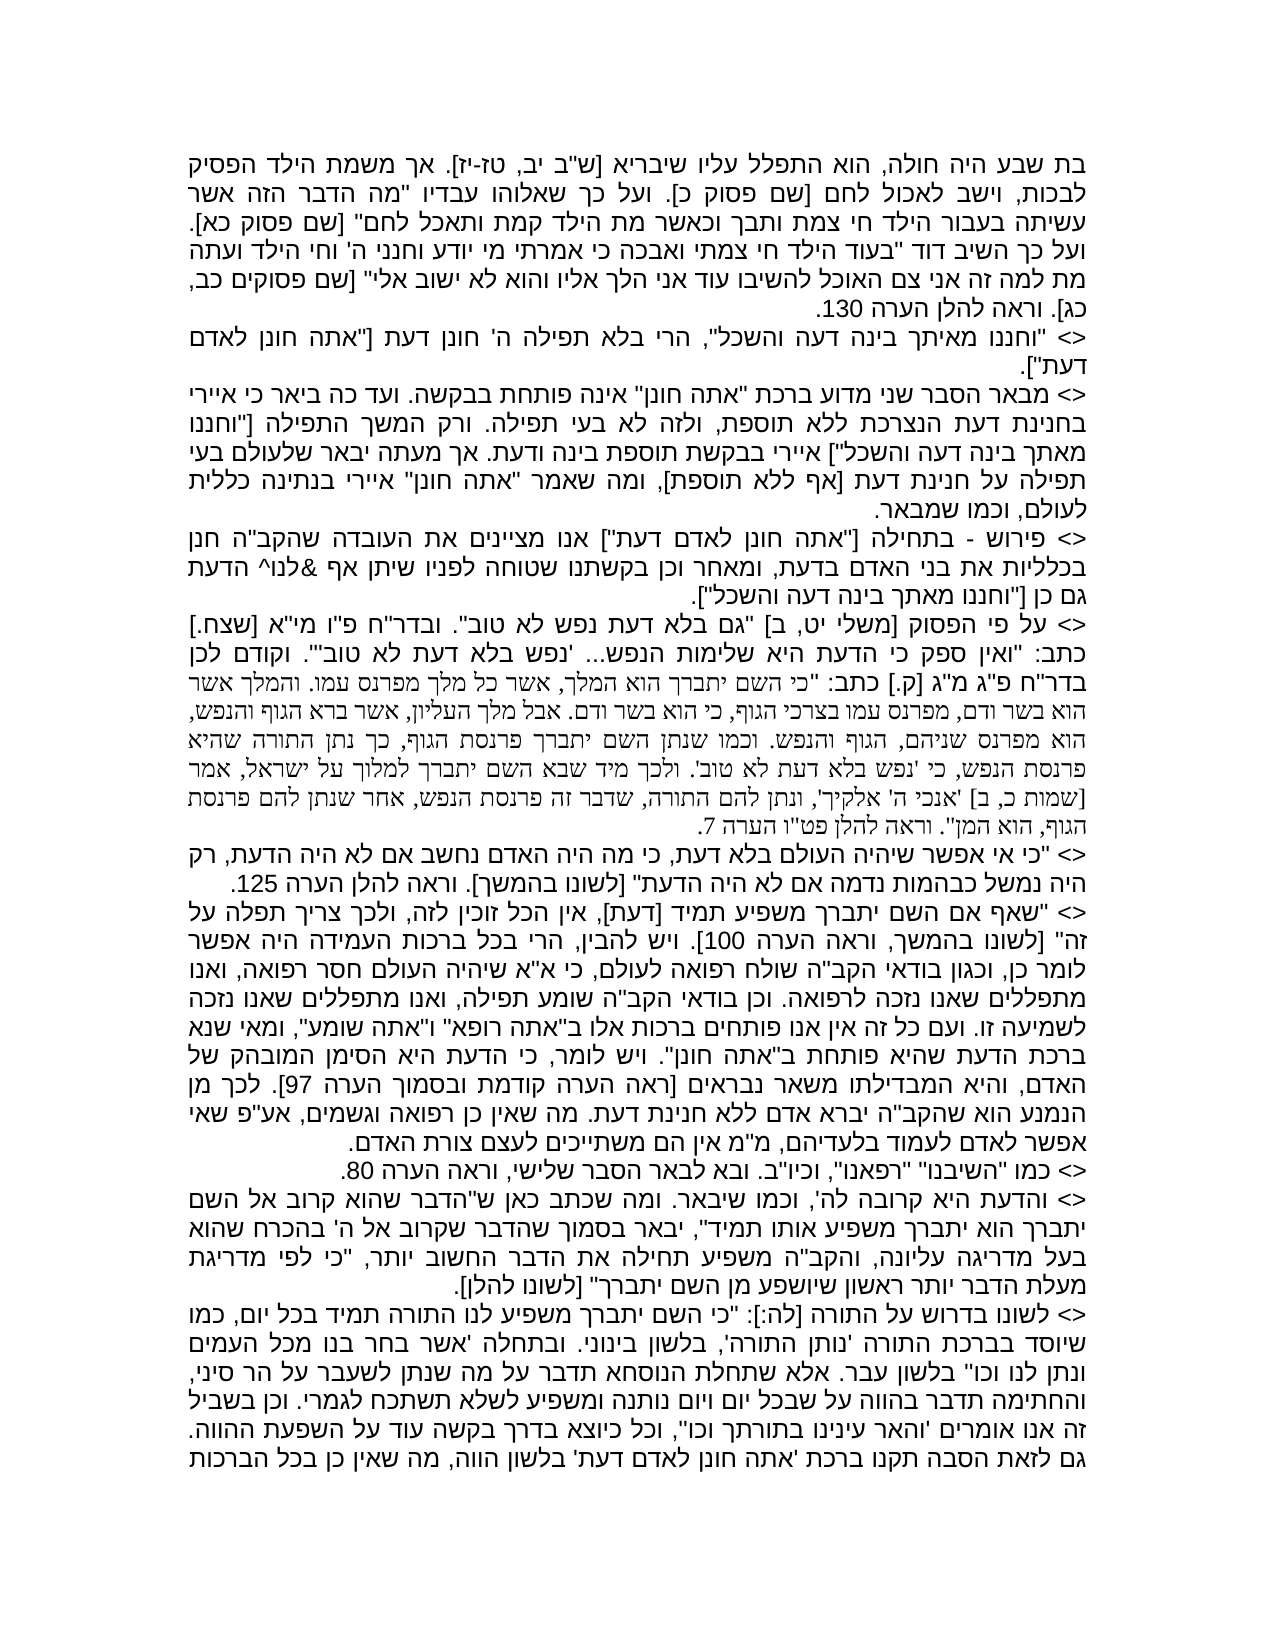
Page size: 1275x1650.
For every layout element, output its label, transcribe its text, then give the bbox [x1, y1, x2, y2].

text <> "שאף אם השם יתברך משפיע תמיד [דעת], אין הכל זוכין לזה, ולכך צריך תפלה על זה" [לשונו בהמשך, וראה הערה 100]. ויש להבין, הרי בכל ברכות העמידה היה אפשר לומר כן, וכגון בודאי הקב"ה שולח רפואה לעולם, כי א"א שיהיה העולם חסר רפואה, ואנו מתפללים שאנו נזכה לרפואה. וכן בודאי הקב"ה שומע תפילה, ואנו מתפללים שאנו נזכה לשמיעה זו. ועם כל זה אין אנו פותחים ברכות אלו ב"אתה רופא" ו"אתה שומע", ומאי שנא ברכת הדעת שהיא פותחת ב"אתה חונן". ויש לומר, כי הדעת היא הסימן המובהק של האדם, והיא המבדילתו משאר נבראים [ראה הערה קודמת ובסמוך הערה 97]. לכך מן הנמנע הוא שהקב"ה יברא אדם ללא חנינת דעת. מה שאין כן רפואה וגשמים, אע"פ שאי אפשר לאדם לעמוד בלעדיהם, מ"מ אין הם משתייכים לעצם צורת האדם. [187, 984, 1087, 1243]
text <> כמו "השיבנו" "רפאנו", וכיו"ב. ובא לבאר הסבר שלישי, וראה הערה 80. [187, 1243, 1087, 1271]
text <> מבאר הסבר שני מדוע ברכת "אתה חונן" אינה פותחת בבקשה. ועד כה ביאר כי איירי בחנינת דעת הנצרכת ללא תוספת, ולזה לא בעי תפילה. ורק המשך התפילה ["וחננו מאתך בינה דעה והשכל"] איירי בבקשת תוספת בינה ודעת. אך מעתה יבאר שלעולם בעי תפילה על חנינת דעת [אף ללא תוספת], ומה שאמר "אתה חונן" איירי בנתינה כללית לעולם, וכמו שמבאר. [187, 466, 1087, 610]
text <> "וחננו מאיתך בינה דעה והשכל", הרי בלא תפילה ה' חונן דעת ["אתה חונן לאדם דעת"]. [187, 409, 1087, 466]
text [187, 150, 1087, 409]
text <> והדעת היא קרובה לה', וכמו שיבאר. ומה שכתב כאן ש"הדבר שהוא קרוב אל השם יתברך הוא יתברך משפיע אותו תמיד", יבאר בסמוך שהדבר שקרוב אל ה' בהכרח שהוא בעל מדריגה עליונה, והקב"ה משפיע תחילה את הדבר החשוב יותר, "כי לפי מדריגת מעלת הדבר יותר ראשון שיושפע מן השם יתברך" [לשונו להלן]. [187, 1271, 1087, 1386]
text <> פירוש - בתחילה ["אתה חונן לאדם דעת"] אנו מציינים את העובדה שהקב"ה חנן בכלליות את בני האדם בדעת, ומאחר וכן בקשתנו שטוחה לפניו שיתן אף &לנו^ הדעת גם כן ["וחננו מאתך בינה דעה והשכל"]. [187, 610, 1087, 696]
text <> "כי אי אפשר שיהיה העולם בלא דעת, כי מה היה האדם נחשב אם לא היה הדעת, רק היה נמשל כבהמות נדמה אם לא היה הדעת" [לשונו בהמשך]. וראה להלן הערה 125. [187, 926, 1087, 984]
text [187, 1386, 1087, 1473]
text <> על פי הפסוק [משלי יט, ב] "גם בלא דעת נפש לא טוב". ובדר"ח פ"ו מי"א [שצח.] כתב: "ואין ספק כי הדעת היא שלימות הנפש... 'נפש בלא דעת לא טוב'". וקודם לכן בדר"ח פ"ג מ"ג [ק.] כתב: "כי השם יתברך הוא המלך, אשר כל מלך מפרנס עמו. והמלך אשר הוא בשר ודם, מפרנס עמו בצרכי הגוף, כי הוא בשר ודם. אבל מלך העליון, אשר ברא הגוף והנפש, הוא מפרנס שניהם, הגוף והנפש. וכמו שנתן השם יתברך פרנסת הגוף, כך נתן התורה שהיא פרנסת הנפש, כי 'נפש בלא דעת לא טוב'. ולכך מיד שבא השם יתברך למלוך על ישראל, אמר [שמות כ, ב] 'אנכי ה' אלקיך', ונתן להם התורה, שדבר זה פרנסת הנפש, אחר שנתן להם פרנסת הגוף, הוא המן". וראה להלן פט"ו הערה 7. [187, 696, 1087, 926]
